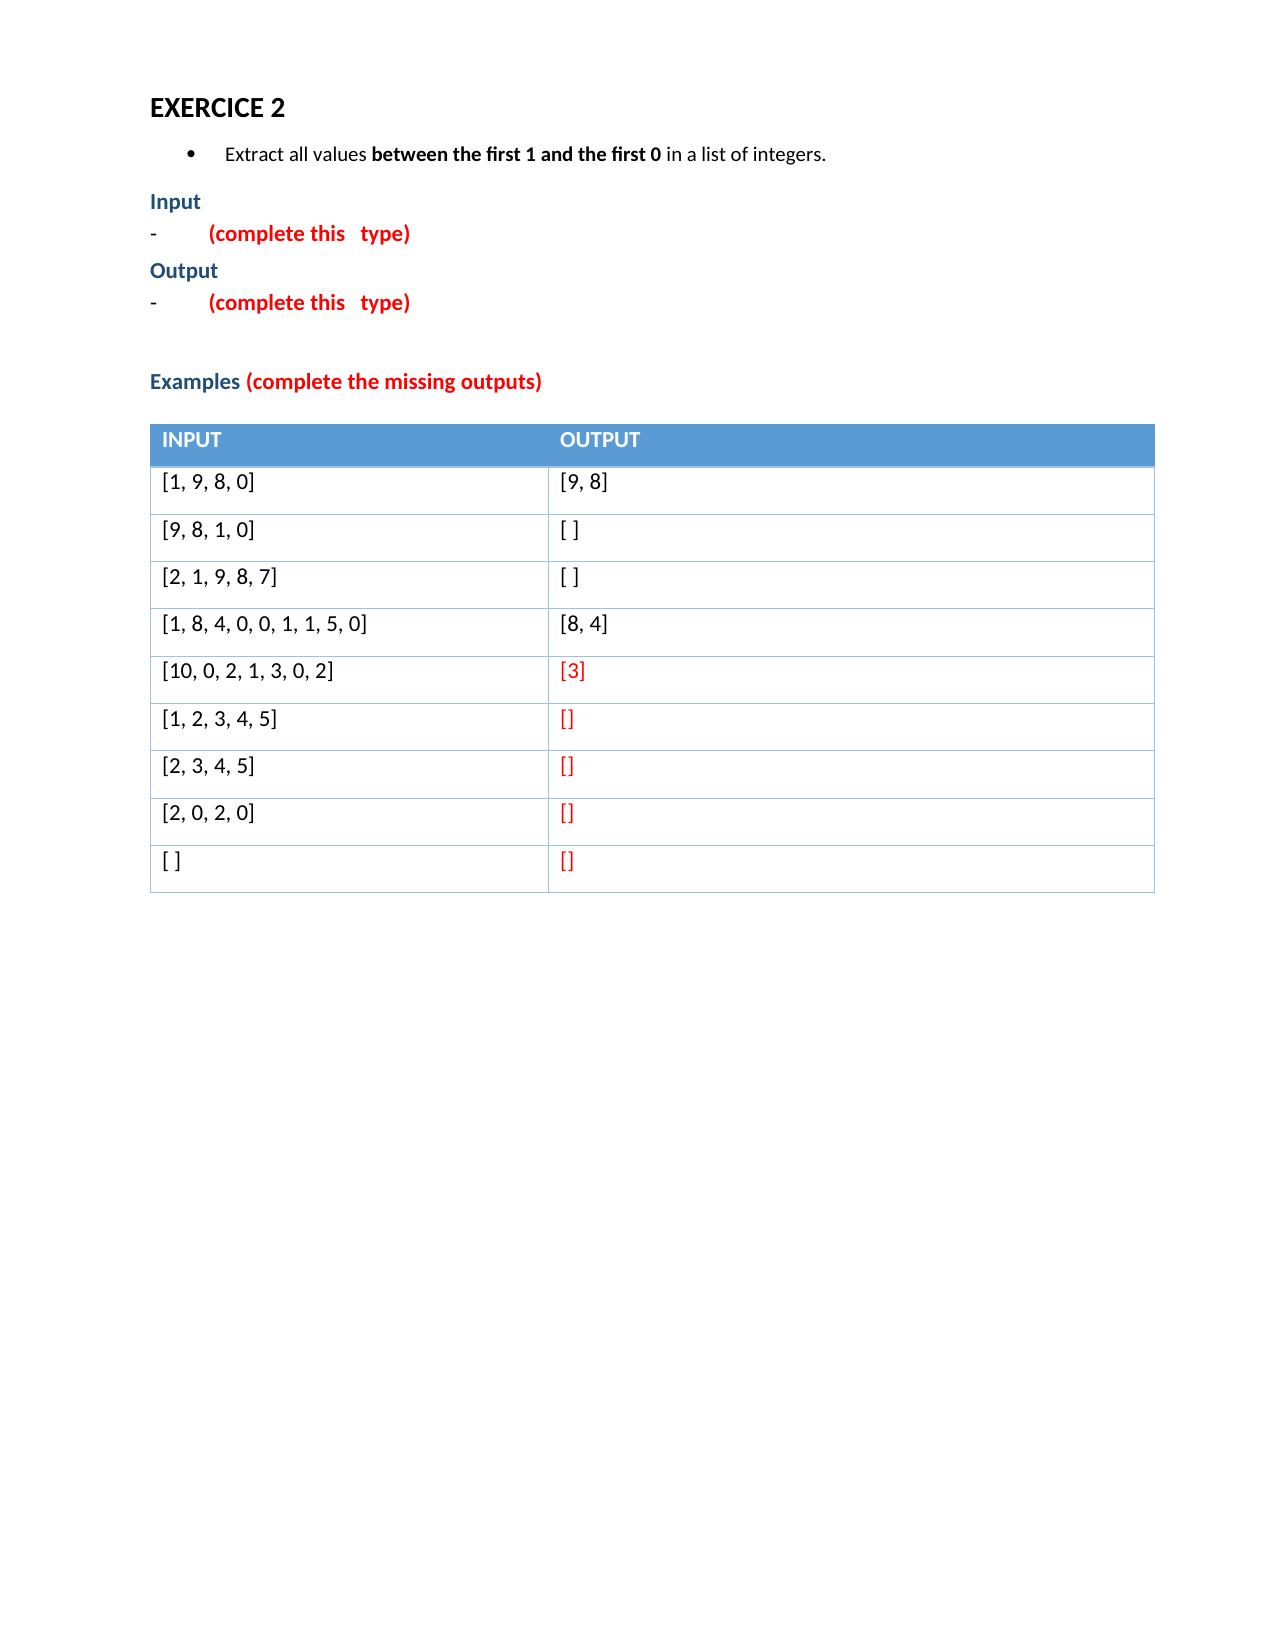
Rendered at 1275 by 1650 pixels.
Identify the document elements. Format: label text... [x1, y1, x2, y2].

subtitle Examples (complete the missing outputs) [150, 367, 1125, 395]
table_cell [] [549, 704, 1154, 750]
table_cell [9, 8] [549, 468, 1154, 514]
table_cell [3] [549, 657, 1154, 703]
table_cell [2, 1, 9, 8, 7] [151, 562, 548, 608]
table_header INPUT [151, 425, 548, 466]
table_cell [1, 9, 8, 0] [151, 468, 548, 514]
table_cell [ ] [549, 515, 1154, 561]
list (complete this type) [150, 219, 1125, 247]
text EXERCICE 2 [150, 89, 1125, 124]
list (complete this type) [150, 288, 1125, 316]
table_header OUTPUT [549, 425, 1154, 466]
table_cell [] [549, 751, 1154, 797]
table_cell [ ] [151, 846, 548, 892]
subtitle Output [150, 256, 1125, 284]
table_cell [9, 8, 1, 0] [151, 515, 548, 561]
table_cell [] [549, 799, 1154, 845]
table_cell [] [549, 846, 1154, 892]
table_cell [ ] [549, 562, 1154, 608]
table_cell [1, 2, 3, 4, 5] [151, 704, 548, 750]
table_cell [2, 0, 2, 0] [151, 799, 548, 845]
table_cell [1, 8, 4, 0, 0, 1, 1, 5, 0] [151, 609, 548, 656]
subtitle Input [150, 187, 1125, 215]
table_cell [8, 4] [549, 609, 1154, 656]
table_cell [2, 3, 4, 5] [151, 751, 548, 797]
table_cell [10, 0, 2, 1, 3, 0, 2] [151, 657, 548, 703]
list Extract all values between the first 1 and the first 0 in a list of integers. [187, 141, 1125, 166]
